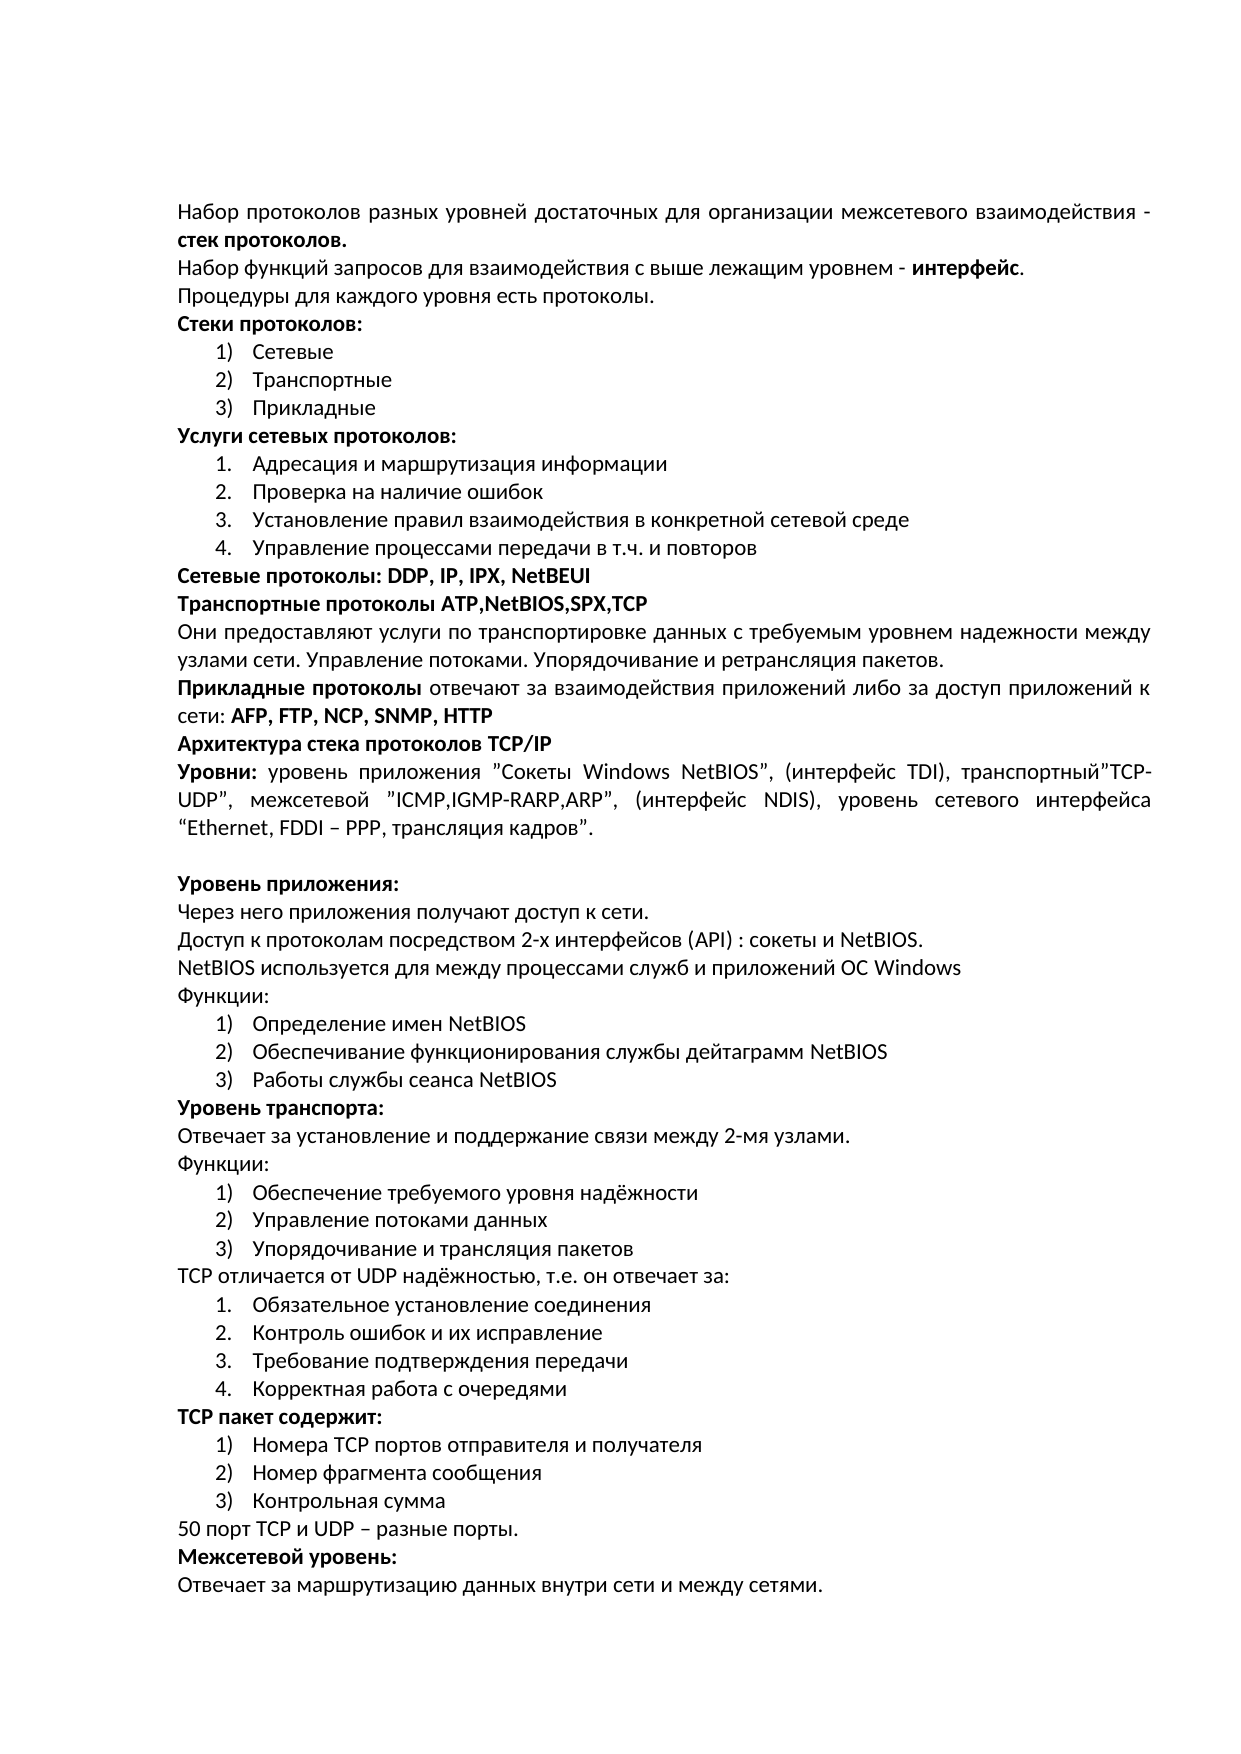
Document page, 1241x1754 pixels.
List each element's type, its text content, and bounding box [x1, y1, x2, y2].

text Доступ к протоколам посредством 2-х интерфейсов (API) : сокеты и NetBIOS. [177, 925, 1152, 953]
text Функции: [177, 981, 1152, 1009]
list Управление процессами передачи в т.ч. и повторов [215, 533, 1152, 561]
text Услуги сетевых протоколов: [177, 421, 1152, 449]
list Требование подтверждения передачи [215, 1346, 1152, 1374]
list Обеспечение требуемого уровня надёжности [215, 1178, 1152, 1206]
list Обеспечивание функционирования службы дейтаграмм NetBIOS [215, 1037, 1152, 1066]
list Корректная работа с очередями [215, 1374, 1152, 1402]
list Транспортные [215, 365, 1152, 393]
text Прикладные протоколы отвечают за взаимодействия приложений либо за доступ приложений к сети: AFP, FTP, NCP, SNMP, HTTP [177, 673, 1152, 729]
list Определение имен NetBIOS [215, 1009, 1152, 1037]
text Через него приложения получают доступ к сети. [177, 897, 1152, 925]
text Набор протоколов разных уровней достаточных для организации межсетевого взаимодействия - стек протоколов. [177, 197, 1152, 253]
text Уровень транспорта: [177, 1093, 1152, 1122]
list Контроль ошибок и их исправление [215, 1318, 1152, 1346]
list Проверка на наличие ошибок [215, 477, 1152, 505]
list Управление потоками данных [215, 1206, 1152, 1234]
text Транспортные протоколы ATP,NetBIOS,SPX,TCP [177, 589, 1152, 617]
list Сетевые [215, 337, 1152, 365]
list Номер фрагмента сообщения [215, 1458, 1152, 1486]
list Установление правил взаимодействия в конкретной сетевой среде [215, 505, 1152, 533]
text Сетевые протоколы: DDP, IP, IPX, NetBEUI [177, 561, 1152, 589]
text Архитектура стека протоколов TCP/IP [177, 729, 1152, 757]
list Работы службы сеанса NetBIOS [215, 1066, 1152, 1093]
text Они предоставляют услуги по транспортировке данных с требуемым уровнем надежности между узлами сети. Управление потоками. Упорядочивание и ретрансляция пакетов. [177, 617, 1152, 673]
text Межсетевой уровень: [177, 1542, 1152, 1570]
list Контрольная сумма [215, 1486, 1152, 1514]
list Упорядочивание и трансляция пакетов [215, 1234, 1152, 1262]
list Прикладные [215, 393, 1152, 421]
list Номера TCP портов отправителя и получателя [215, 1430, 1152, 1458]
text Отвечает за маршрутизацию данных внутри сети и между сетями. [177, 1570, 1152, 1598]
text 50 порт TCP и UDP – разные порты. [177, 1514, 1152, 1542]
list Обязательное установление соединения [215, 1290, 1152, 1318]
text Стеки протоколов: [177, 309, 1152, 337]
list Адресация и маршрутизация информации [215, 449, 1152, 477]
text Функции: [177, 1149, 1152, 1178]
text Процедуры для каждого уровня есть протоколы. [177, 281, 1152, 309]
text NetBIOS используется для между процессами служб и приложений ОС Windows [177, 953, 1152, 981]
text TCP отличается от UDP надёжностью, т.е. он отвечает за: [177, 1262, 1152, 1290]
text Отвечает за установление и поддержание связи между 2-мя узлами. [177, 1122, 1152, 1149]
text Уровни: уровень приложения ”Сокеты Windows NetBIOS”, (интерфейс TDI), транспортный”TCP-UDP”, межсетевой ”ICMP,IGMP-RARP,ARP”, (интерфейс NDIS), уровень сетевого интерфейса “Ethernet, FDDI – PPP, трансляция кадров”. [177, 757, 1152, 841]
text TCP пакет содержит: [177, 1402, 1152, 1430]
text Набор функций запросов для взаимодействия с выше лежащим уровнем - интерфейс. [177, 253, 1152, 281]
text Уровень приложения: [177, 869, 1152, 897]
